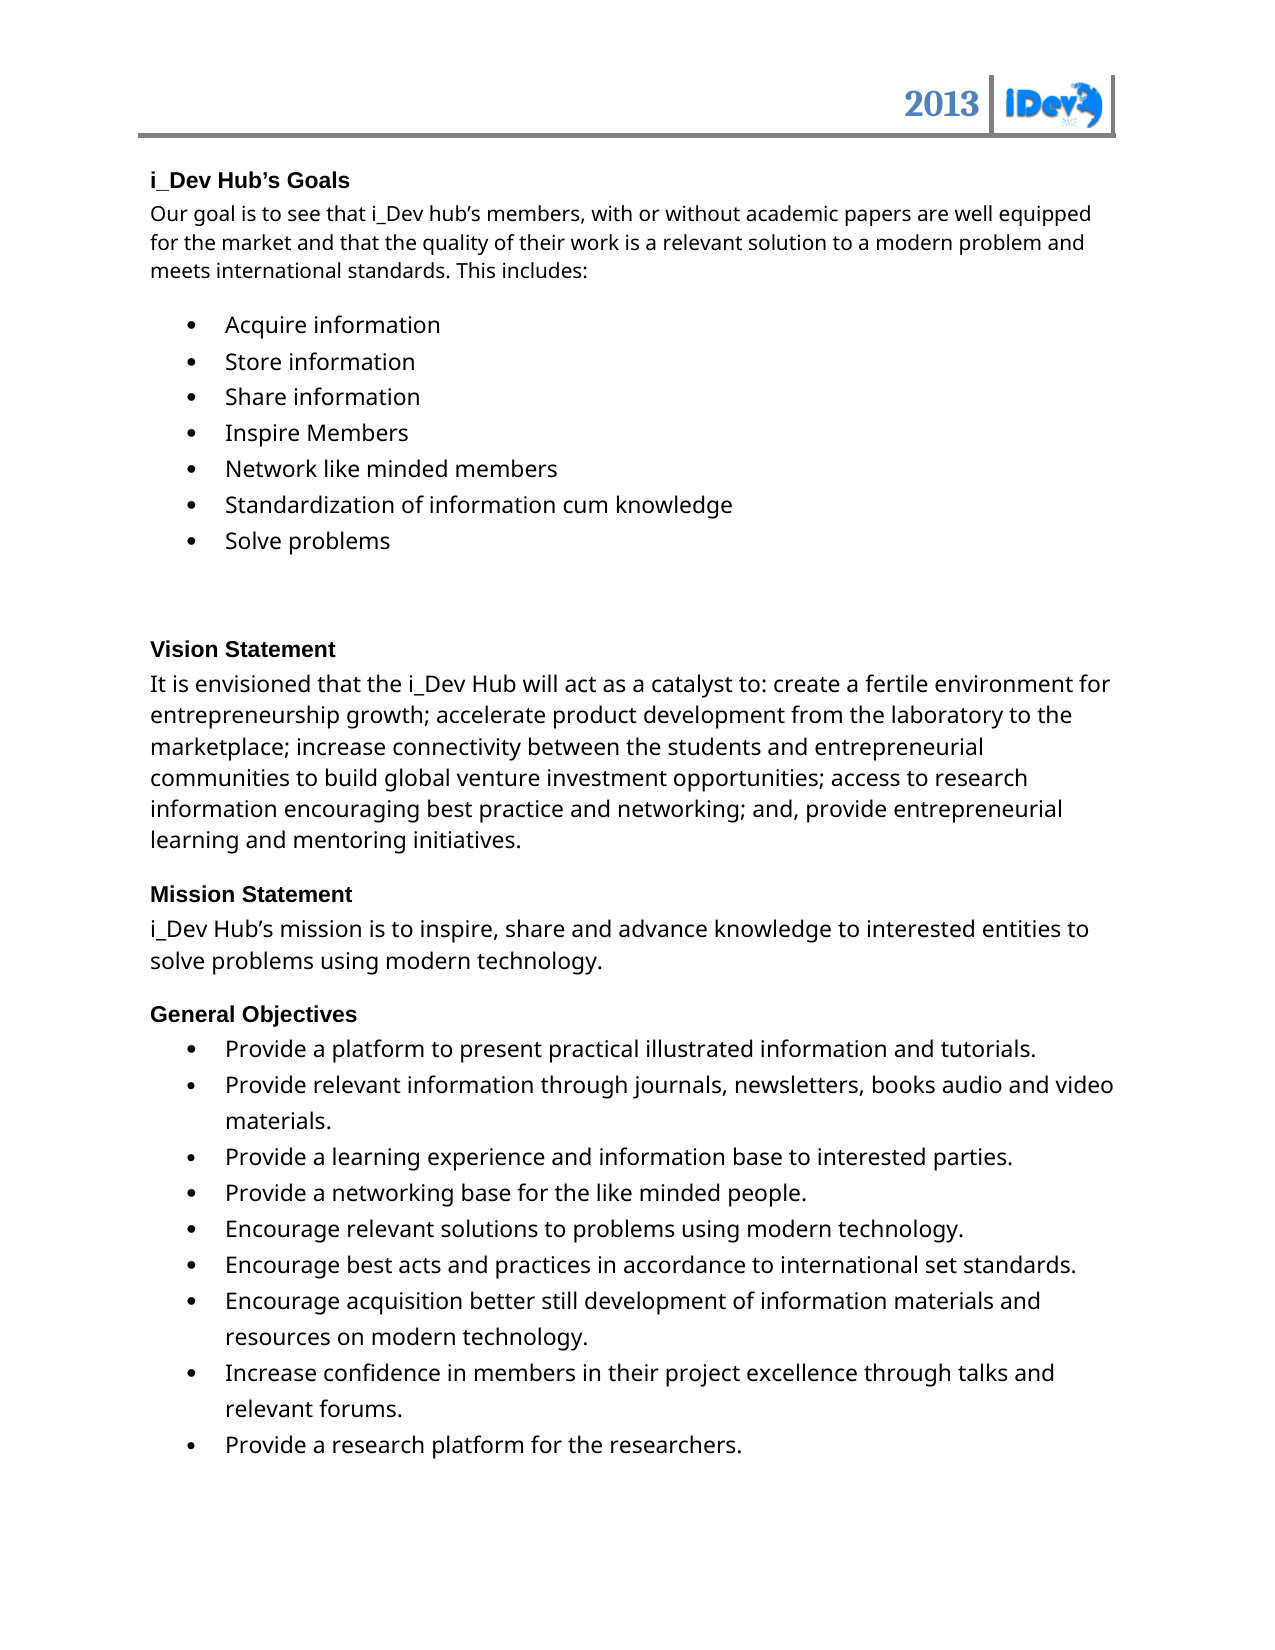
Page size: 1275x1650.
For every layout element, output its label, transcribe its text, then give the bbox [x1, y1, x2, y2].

list Share information [187, 381, 1125, 413]
text Our goal is to see that i_Dev hub’s members, with or without academic papers are well equipped for the market and that the quality of their work is a relevant solution to a modern problem and meets international standards. This includes: [150, 199, 1125, 284]
list Provide a learning experience and information base to interested parties. [187, 1141, 1125, 1172]
list Standardization of information cum knowledge [187, 489, 1125, 520]
text It is envisioned that the i_Dev Hub will act as a catalyst to: create a fertile environment for entrepreneurship growth; accelerate product development from the laboratory to the marketplace; increase connectivity between the students and entrepreneurial communities to build global venture investment opportunities; access to research information encouraging best practice and networking; and, provide entrepreneurial learning and mentoring initiatives. [150, 668, 1125, 856]
subtitle Mission Statement [150, 881, 1125, 907]
list Encourage acquisition better still development of information materials and resources on modern technology. [187, 1285, 1125, 1352]
list Provide a networking base for the like minded people. [187, 1177, 1125, 1208]
list Store information [187, 345, 1125, 377]
list Network like minded members [187, 453, 1125, 484]
subtitle i_Dev Hub’s Goals [150, 167, 1125, 193]
list Inspire Members [187, 417, 1125, 448]
list Provide a platform to present practical illustrated information and tutorials. [187, 1033, 1125, 1065]
list Provide a research platform for the researchers. [187, 1429, 1125, 1460]
text i_Dev Hub’s mission is to inspire, share and advance knowledge to interested entities to solve problems using modern technology. [150, 913, 1125, 976]
list Increase confidence in members in their project excellence through talks and relevant forums. [187, 1357, 1125, 1424]
list Solve problems [187, 525, 1125, 556]
list Encourage relevant solutions to problems using modern technology. [187, 1213, 1125, 1244]
list Provide relevant information through journals, newsletters, books audio and video materials. [187, 1069, 1125, 1137]
list Acquire information [187, 309, 1125, 341]
picture [1005, 82, 1103, 128]
subtitle General Objectives [150, 1001, 1125, 1027]
list Encourage best acts and practices in accordance to international set standards. [187, 1249, 1125, 1280]
subtitle Vision Statement [150, 636, 1125, 662]
